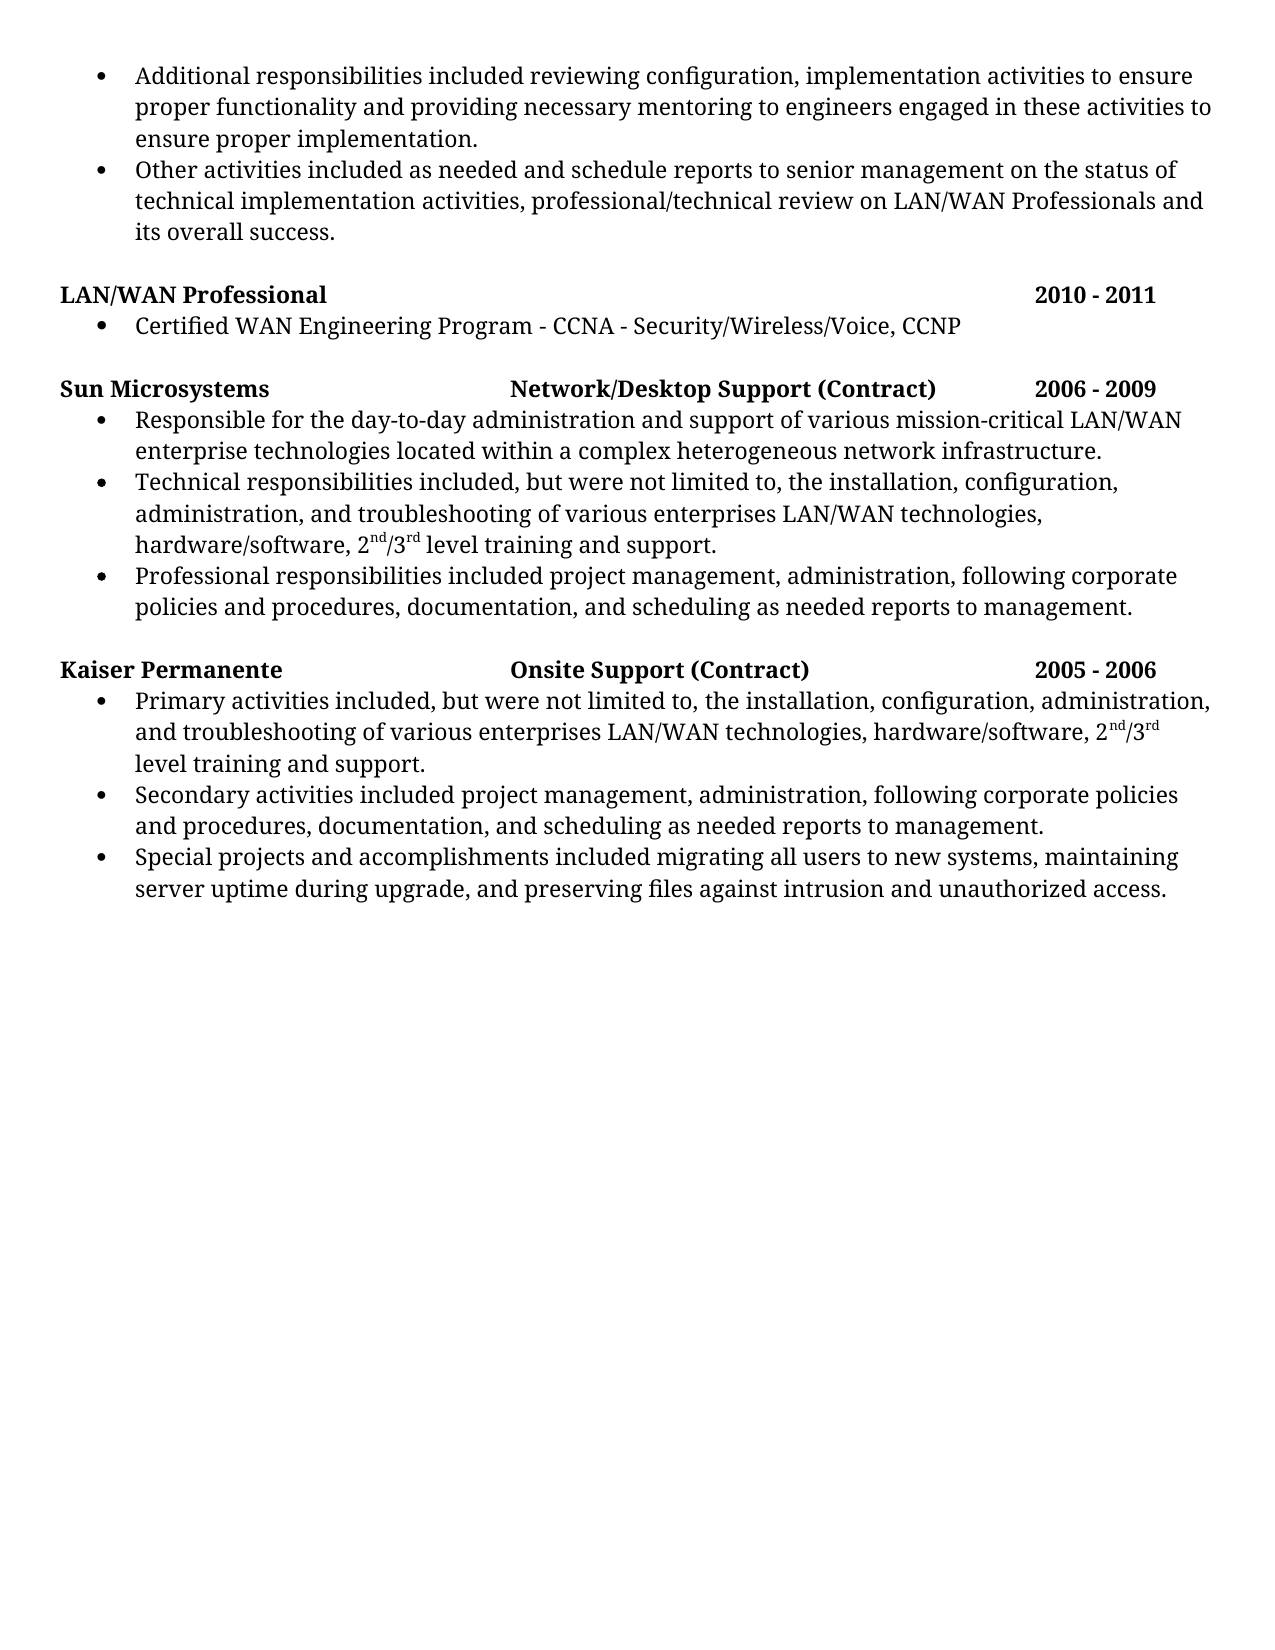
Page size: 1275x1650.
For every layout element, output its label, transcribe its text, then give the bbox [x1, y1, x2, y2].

list Primary activities included, but were not limited to, the installation, configuration, administration, and troubleshooting of various enterprises LAN/WAN technologies, hardware/software, 2nd/3rd level training and support. [97, 685, 1215, 779]
list Special projects and accomplishments included migrating all users to new systems, maintaining server uptime during upgrade, and preserving files against intrusion and unauthorized access. [97, 841, 1215, 904]
list Other activities included as needed and schedule reports to senior management on the status of technical implementation activities, professional/technical review on LAN/WAN Professionals and its overall success. [97, 154, 1215, 247]
list Responsible for the day-to-day administration and support of various mission-critical LAN/WAN enterprise technologies located within a complex heterogeneous network infrastructure. [97, 404, 1215, 466]
list Additional responsibilities included reviewing configuration, implementation activities to ensure proper functionality and providing necessary mentoring to engineers engaged in these activities to ensure proper implementation. [97, 60, 1215, 154]
text LAN/WAN Professional 2010 - 2011 [60, 279, 1215, 310]
list Professional responsibilities included project management, administration, following corporate policies and procedures, documentation, and scheduling as needed reports to management. [97, 560, 1215, 622]
text Sun Microsystems Network/Desktop Support (Contract) 2006 - 2009 [60, 372, 1215, 404]
text Kaiser Permanente Onsite Support (Contract) 2005 - 2006 [60, 654, 1215, 685]
list Technical responsibilities included, but were not limited to, the installation, configuration, administration, and troubleshooting of various enterprises LAN/WAN technologies, hardware/software, 2nd/3rd level training and support. [97, 466, 1215, 560]
list Secondary activities included project management, administration, following corporate policies and procedures, documentation, and scheduling as needed reports to management. [97, 779, 1215, 841]
list Certified WAN Engineering Program - CCNA - Security/Wireless/Voice, CCNP [97, 310, 1215, 341]
